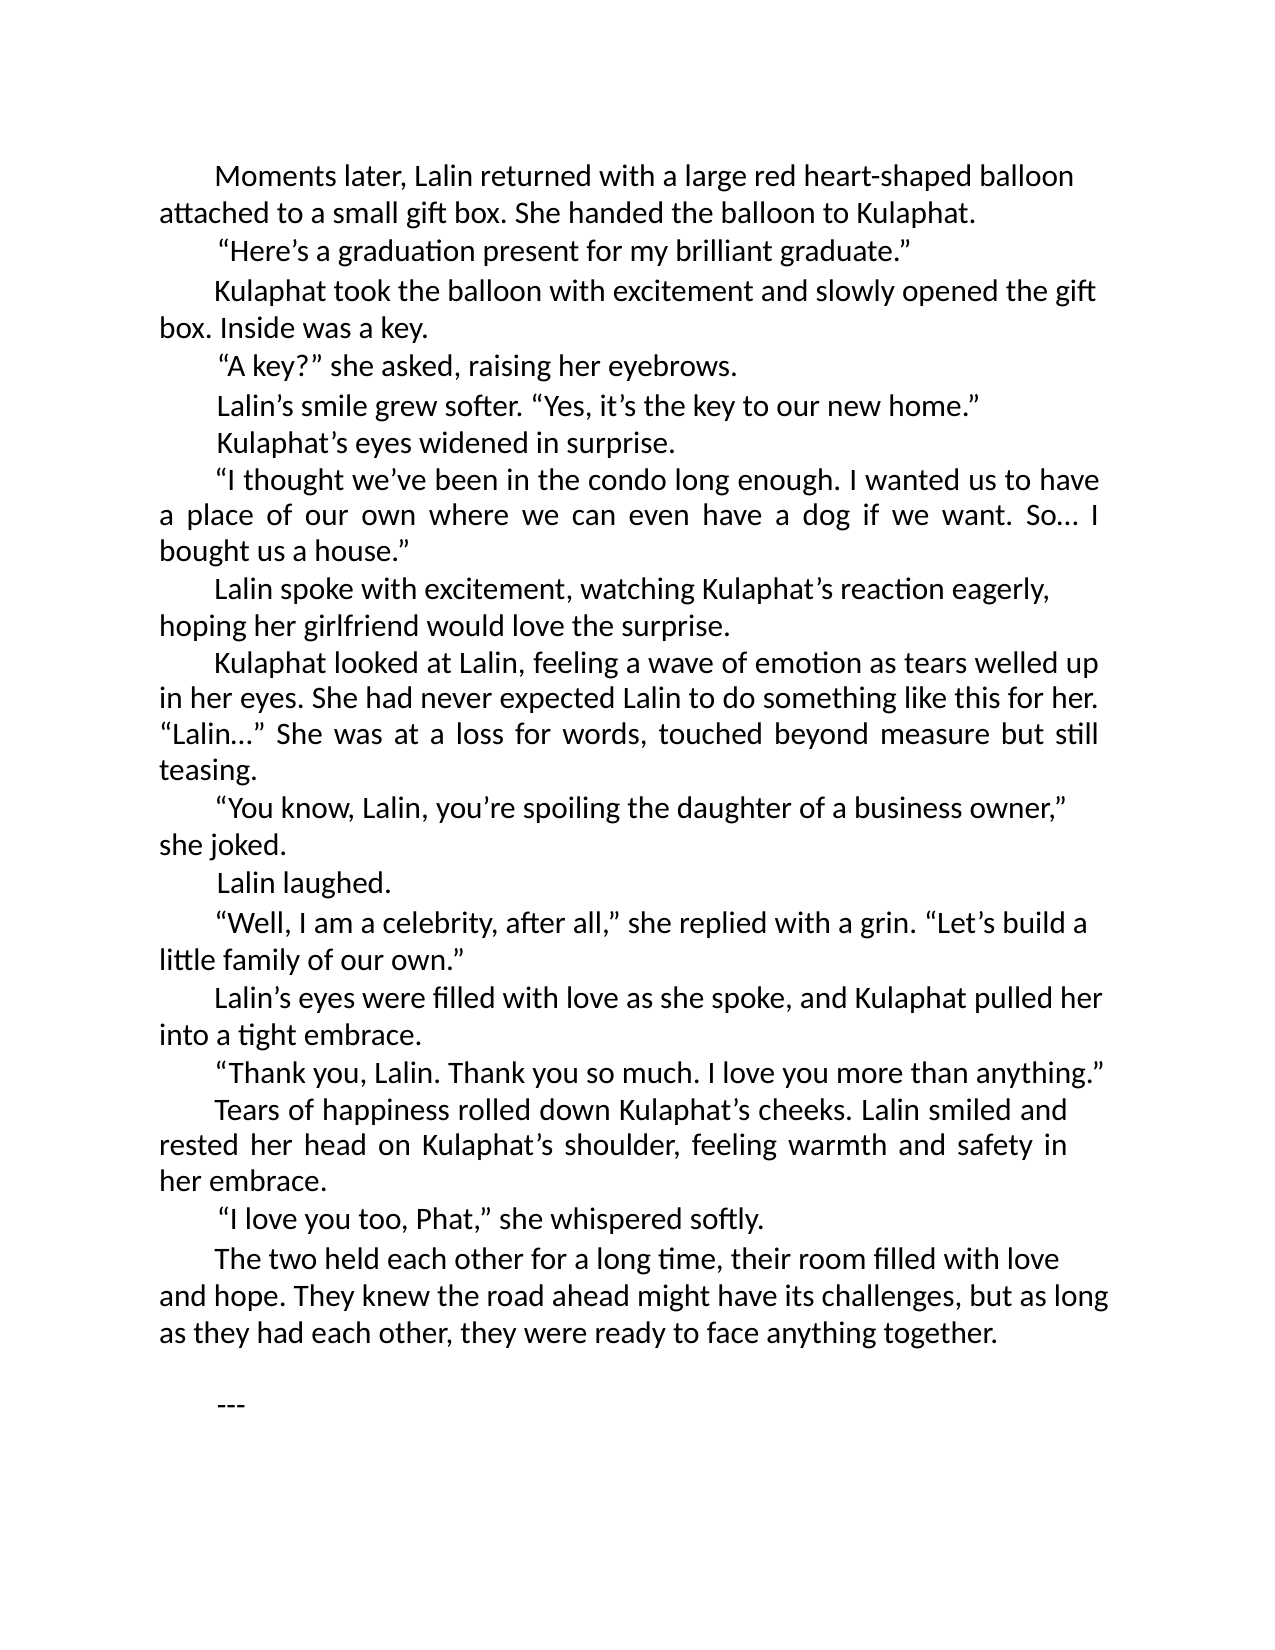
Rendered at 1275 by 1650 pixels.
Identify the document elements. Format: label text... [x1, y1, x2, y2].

text “I thought we’ve been in the condo long enough. I wanted us to have a place of our own where we can even have a dog if we want. So… I bought us a house.” [159, 462, 1101, 569]
text Lalin spoke with excitement, watching Kulaphat’s reaction eagerly, hoping her girlfriend would love the surprise. [159, 570, 1113, 644]
text Lalin laughed. [217, 864, 1113, 901]
text Tears of happiness rolled down Kulaphat’s cheeks. Lalin smiled and rested her head on Kulaphat’s shoulder, feeling warmth and safety in her embrace. [159, 1091, 1068, 1199]
text --- [217, 1386, 1113, 1423]
text Kulaphat looked at Lalin, feeling a wave of emotion as tears welled up in her eyes. She had never expected Lalin to do something like this for her. “Lalin…” She was at a loss for words, touched beyond measure but still teasing. [159, 645, 1101, 788]
text “You know, Lalin, you’re spoiling the daughter of a business owner,” she joked. [159, 789, 1113, 863]
text Kulaphat took the balloon with excitement and slowly opened the gift box. Inside was a key. [159, 272, 1113, 346]
text “Here’s a graduation present for my brilliant graduate.” [217, 231, 1113, 269]
text “Well, I am a celebrity, after all,” she replied with a grin. “Let’s build a little family of our own.” [159, 904, 1113, 978]
text “A key?” she asked, raising her eyebrows. [217, 347, 1113, 384]
text The two held each other for a long time, their room filled with love and hope. They knew the road ahead might have its challenges, but as long as they had each other, they were ready to face anything together. [159, 1239, 1113, 1352]
text “Thank you, Lalin. Thank you so much. I love you more than anything.” [159, 1054, 1113, 1091]
text “I love you too, Phat,” she whispered softly. [217, 1199, 1113, 1237]
text Lalin’s eyes were filled with love as she spoke, and Kulaphat pulled her into a tight embrace. [159, 979, 1113, 1053]
text Moments later, Lalin returned with a large red heart-shaped balloon attached to a small gift box. She handed the balloon to Kulaphat. [160, 156, 1114, 231]
text Lalin’s smile grew softer. “Yes, it’s the key to our new home.” Kulaphat’s eyes widened in surprise. [217, 387, 1113, 461]
